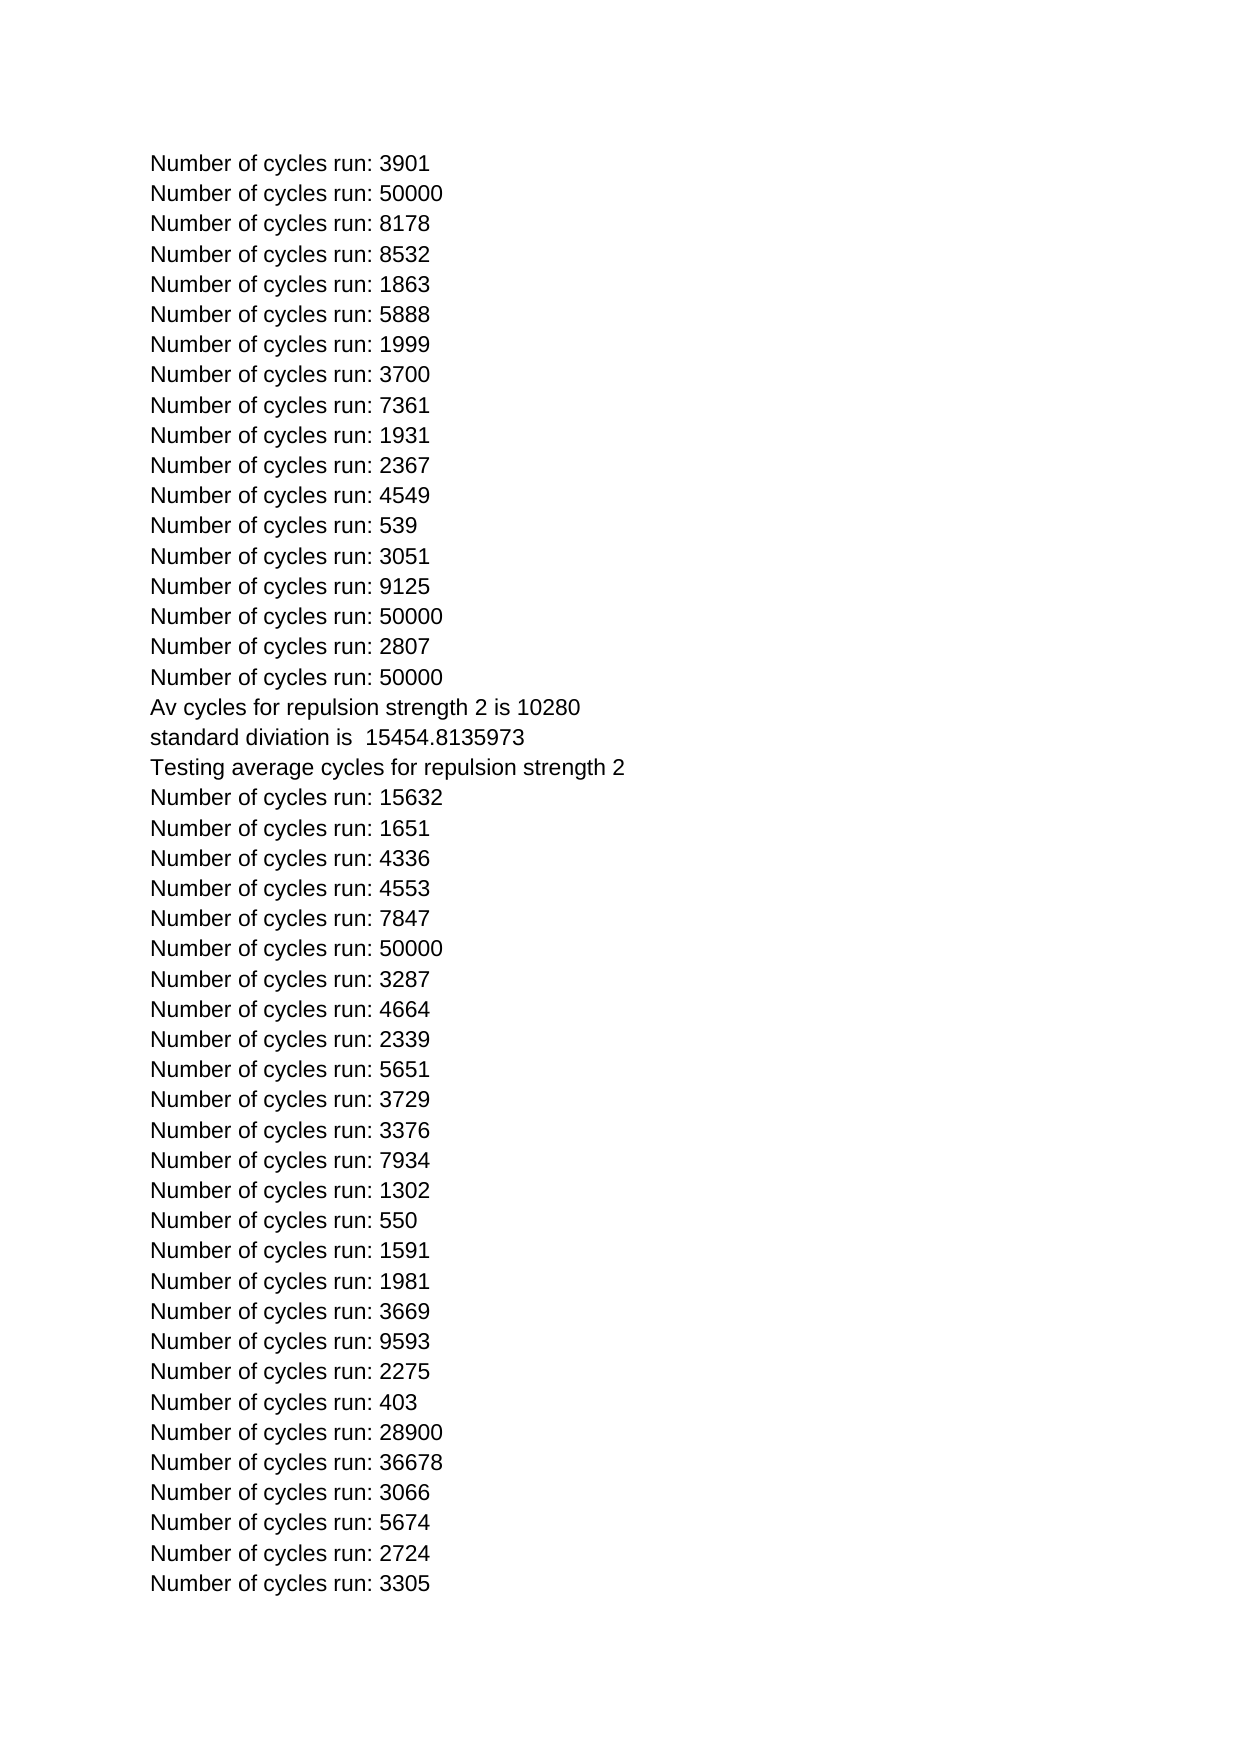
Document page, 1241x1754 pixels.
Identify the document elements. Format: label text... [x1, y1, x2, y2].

text Number of cycles run: 3669 [150, 1298, 1090, 1324]
text Number of cycles run: 3901 [150, 150, 1090, 176]
text Number of cycles run: 50000 [150, 603, 1090, 629]
text Number of cycles run: 4549 [150, 482, 1090, 509]
text Number of cycles run: 15632 [150, 784, 1090, 811]
text Number of cycles run: 3051 [150, 543, 1090, 569]
text Number of cycles run: 2339 [150, 1026, 1090, 1052]
text Number of cycles run: 28900 [150, 1419, 1090, 1445]
text Number of cycles run: 50000 [150, 935, 1090, 962]
text Number of cycles run: 1863 [150, 271, 1090, 297]
text Number of cycles run: 1981 [150, 1268, 1090, 1294]
text Number of cycles run: 3376 [150, 1117, 1090, 1143]
text Number of cycles run: 2724 [150, 1539, 1090, 1566]
text Number of cycles run: 7847 [150, 905, 1090, 932]
text Number of cycles run: 5888 [150, 301, 1090, 327]
text Number of cycles run: 3066 [150, 1479, 1090, 1506]
text Number of cycles run: 3729 [150, 1086, 1090, 1113]
text Number of cycles run: 550 [150, 1207, 1090, 1234]
text Number of cycles run: 4664 [150, 996, 1090, 1022]
text Number of cycles run: 50000 [150, 180, 1090, 207]
text Number of cycles run: 3287 [150, 966, 1090, 992]
text Number of cycles run: 9593 [150, 1328, 1090, 1354]
text Number of cycles run: 36678 [150, 1449, 1090, 1475]
text Number of cycles run: 2367 [150, 452, 1090, 478]
text Av cycles for repulsion strength 2 is 10280 [150, 694, 1090, 720]
text Number of cycles run: 1931 [150, 422, 1090, 448]
text Number of cycles run: 2275 [150, 1358, 1090, 1385]
text Number of cycles run: 8178 [150, 210, 1090, 237]
text Number of cycles run: 403 [150, 1388, 1090, 1415]
text Number of cycles run: 2807 [150, 633, 1090, 660]
text Number of cycles run: 3700 [150, 361, 1090, 388]
text Number of cycles run: 9125 [150, 573, 1090, 599]
text Number of cycles run: 1591 [150, 1237, 1090, 1264]
text Number of cycles run: 1302 [150, 1177, 1090, 1203]
text Number of cycles run: 7934 [150, 1147, 1090, 1173]
text standard diviation is 15454.8135973 [150, 724, 1090, 750]
text Number of cycles run: 4336 [150, 845, 1090, 871]
text Number of cycles run: 5674 [150, 1509, 1090, 1536]
text Number of cycles run: 539 [150, 512, 1090, 539]
text Number of cycles run: 7361 [150, 392, 1090, 418]
text Testing average cycles for repulsion strength 2 [150, 754, 1090, 781]
text Number of cycles run: 1999 [150, 331, 1090, 358]
text Number of cycles run: 3305 [150, 1570, 1090, 1596]
text Number of cycles run: 8532 [150, 241, 1090, 267]
text Number of cycles run: 50000 [150, 663, 1090, 690]
text Number of cycles run: 5651 [150, 1056, 1090, 1083]
text Number of cycles run: 1651 [150, 814, 1090, 841]
text Number of cycles run: 4553 [150, 875, 1090, 901]
